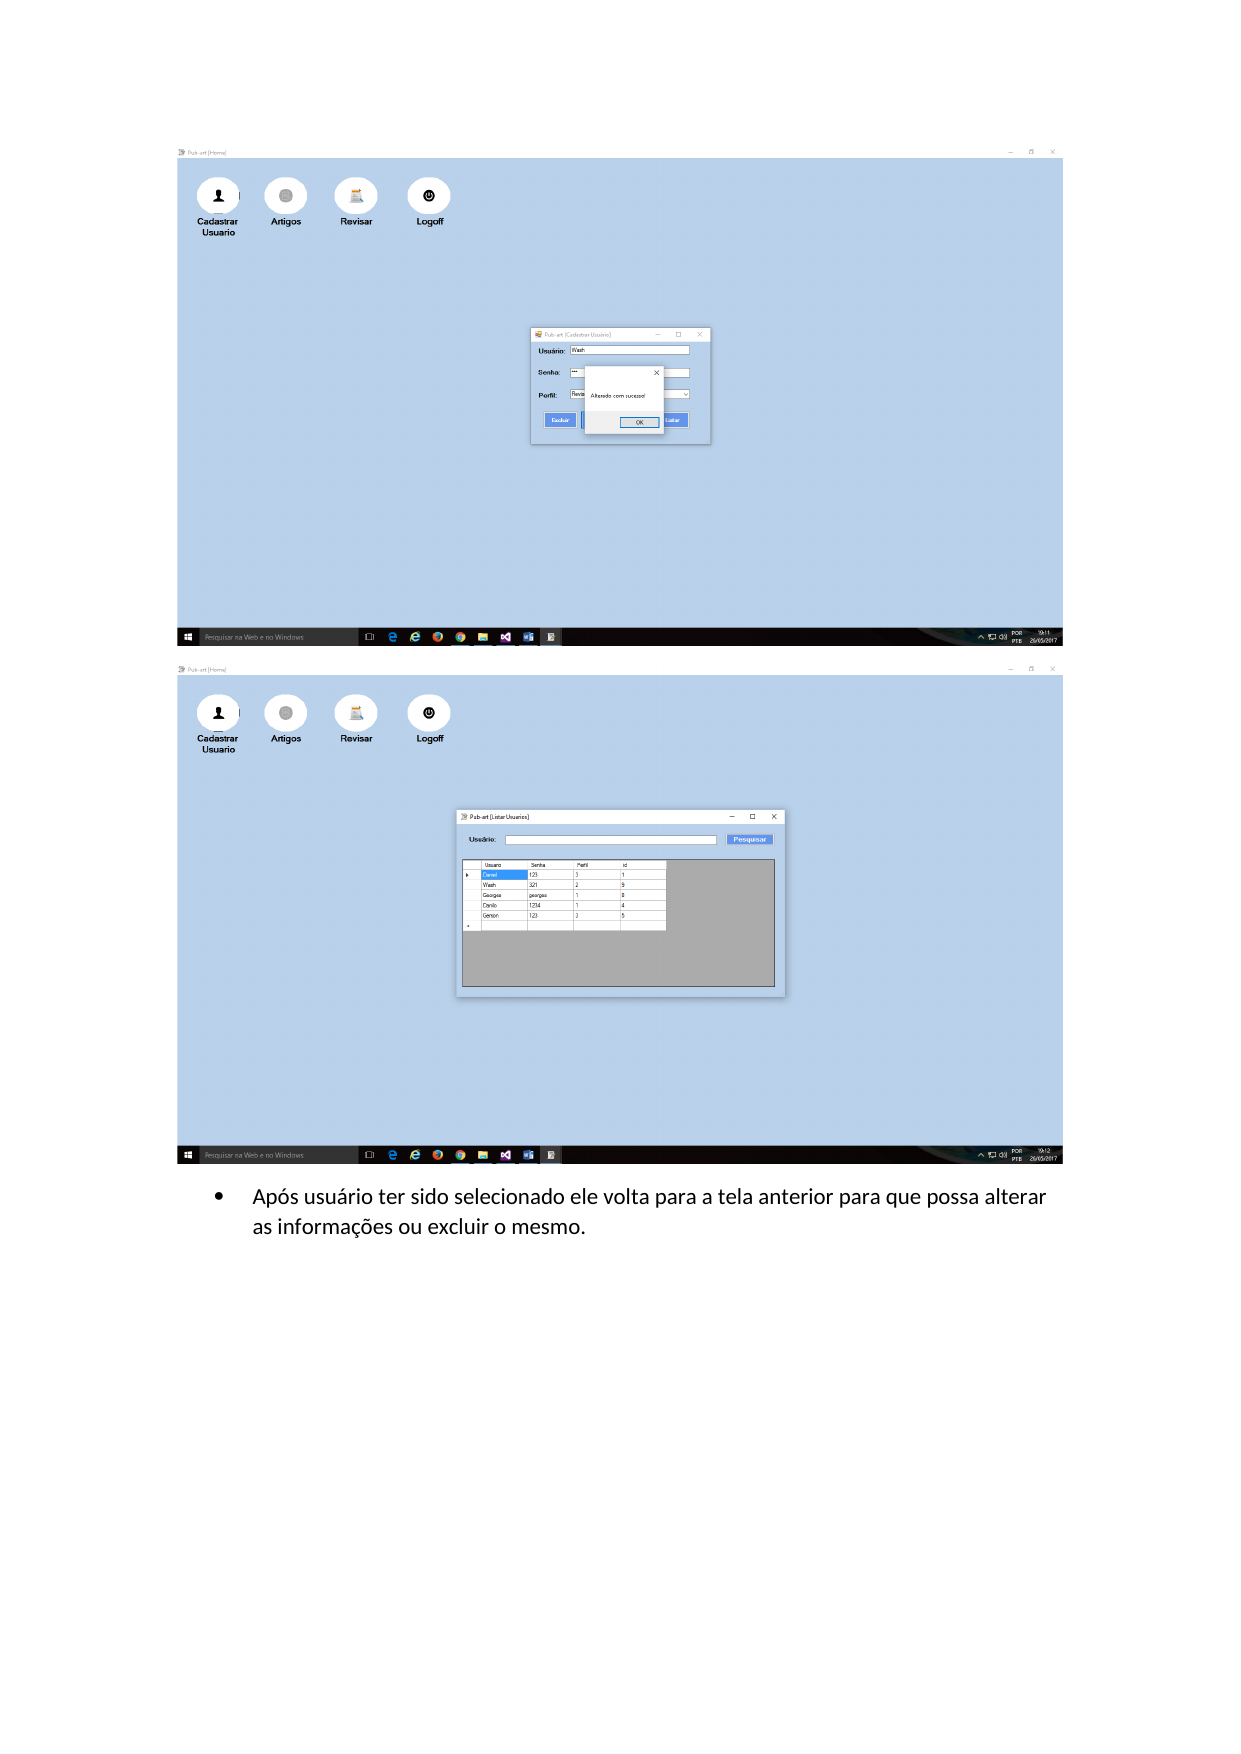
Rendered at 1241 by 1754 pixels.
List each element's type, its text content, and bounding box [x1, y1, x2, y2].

picture [177, 664, 1063, 1164]
list Após usuário ter sido selecionado ele volta para a tela anterior para que possa alterar as informações ou excluir o mesmo. [215, 1182, 1063, 1240]
picture [177, 147, 1063, 646]
